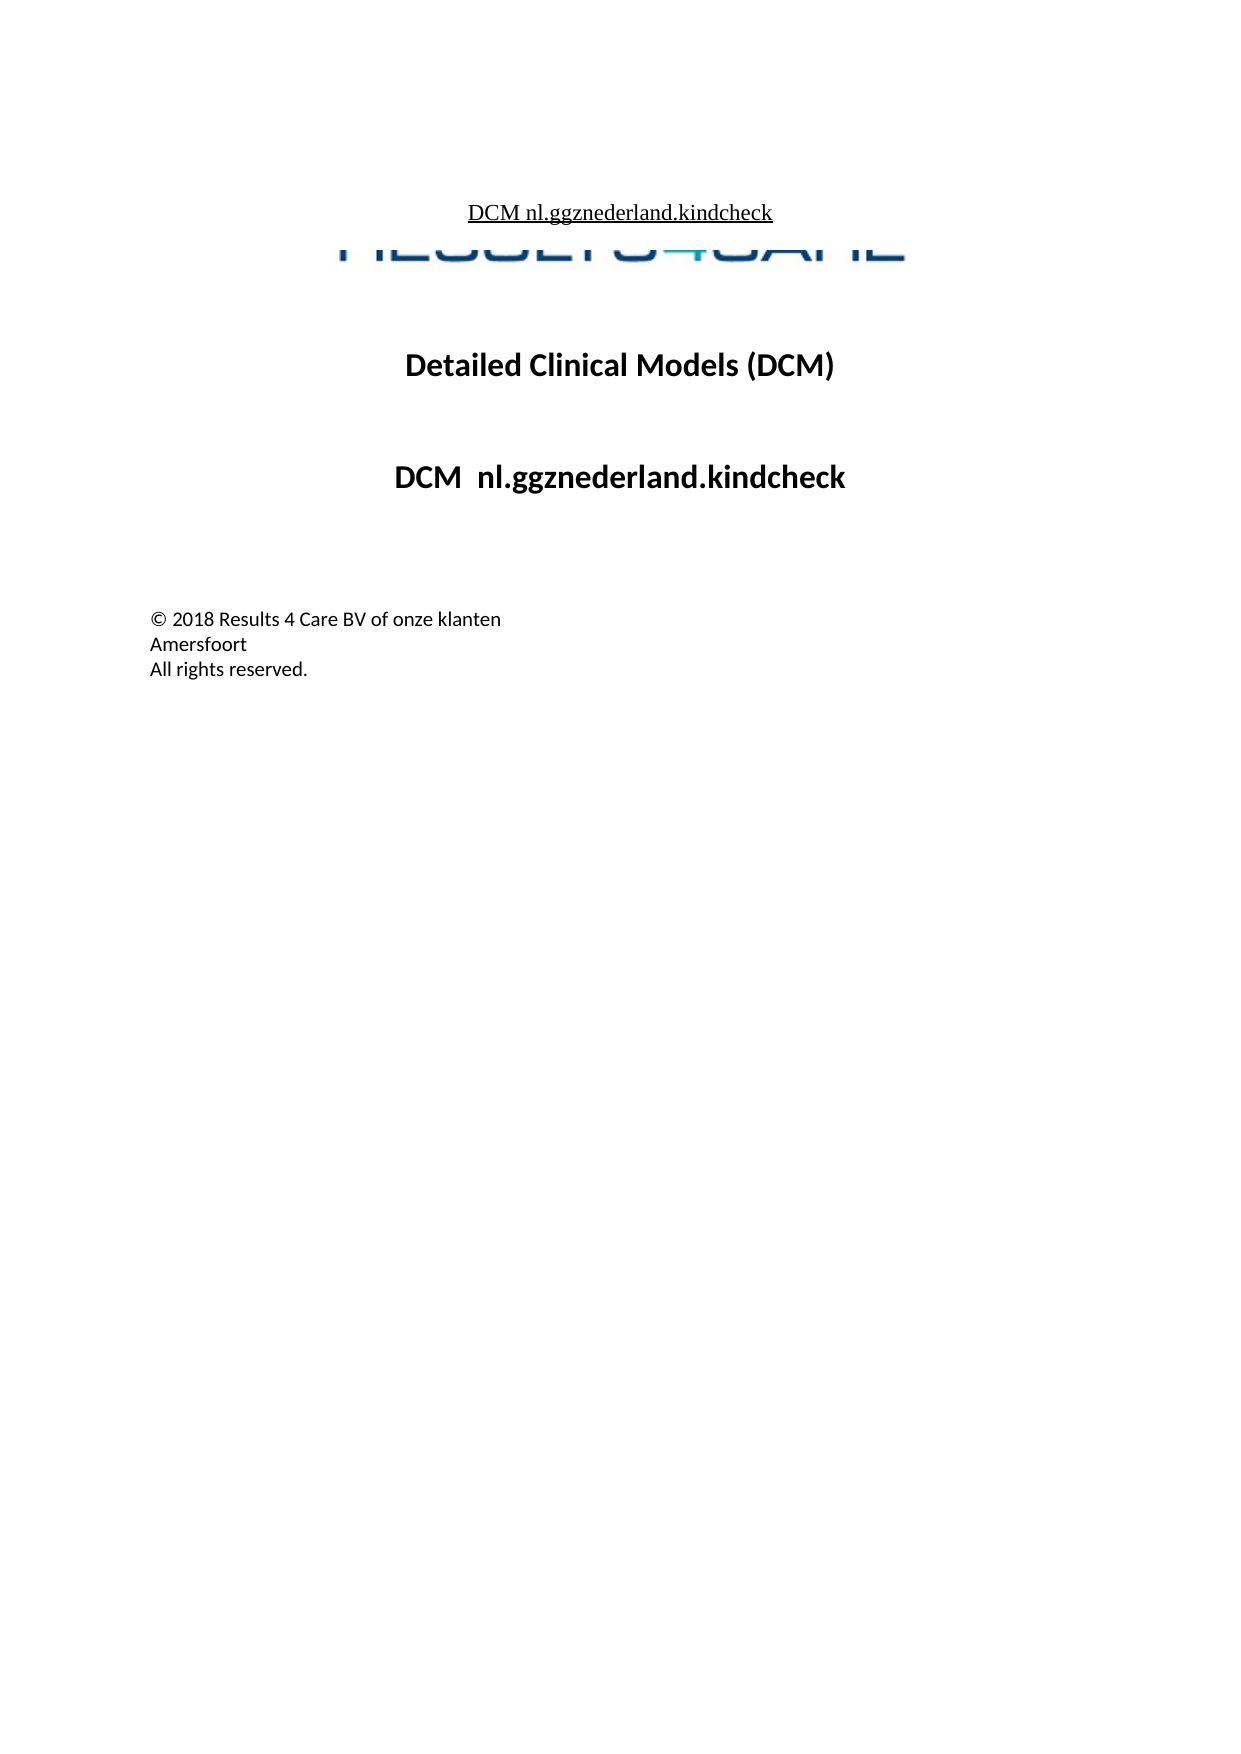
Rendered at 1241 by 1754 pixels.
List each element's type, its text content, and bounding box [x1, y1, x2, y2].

title Detailed Clinical Models (DCM) [828, 356, 1090, 381]
title Detailed Clinical Models (DCM) [752, 356, 829, 381]
title DCM nl.ggznederland.kindcheck [150, 469, 1090, 494]
title Detailed Clinical Models (DCM) [150, 356, 752, 381]
text DCM nl.ggznederland.kindcheck [150, 200, 1090, 225]
text © 2018 Results 4 Care BV of onze klanten Amersfoort All rights reserved. [150, 606, 1090, 681]
